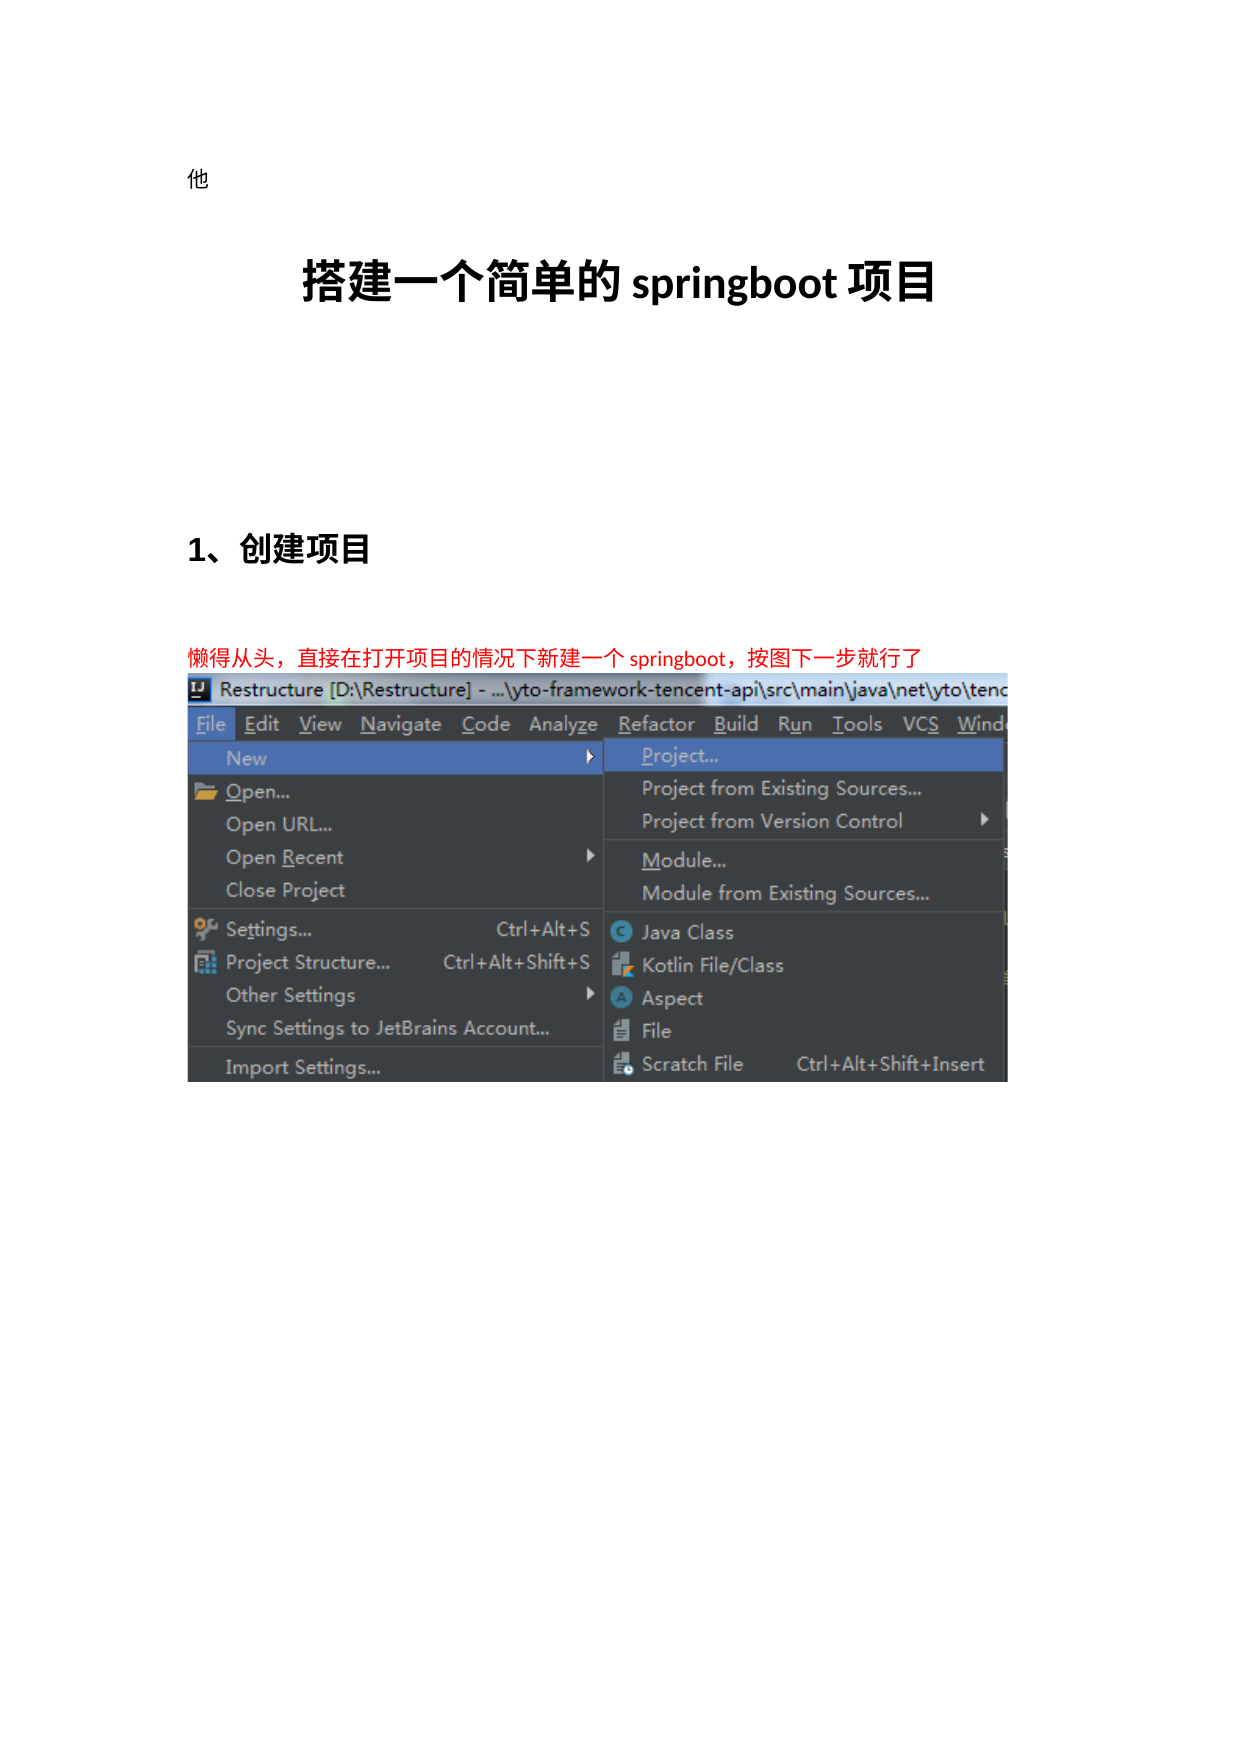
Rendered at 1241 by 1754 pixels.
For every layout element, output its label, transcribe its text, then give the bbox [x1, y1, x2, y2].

subtitle 搭建一个简单的springboot项目 [187, 230, 1053, 327]
picture [187, 673, 1008, 1082]
subtitle 创建项目 [187, 514, 1053, 579]
text 懒得从头，直接在打开项目的情况下新建一个springboot，按图下一步就行了 [187, 641, 1053, 673]
text 他 [187, 162, 1053, 194]
